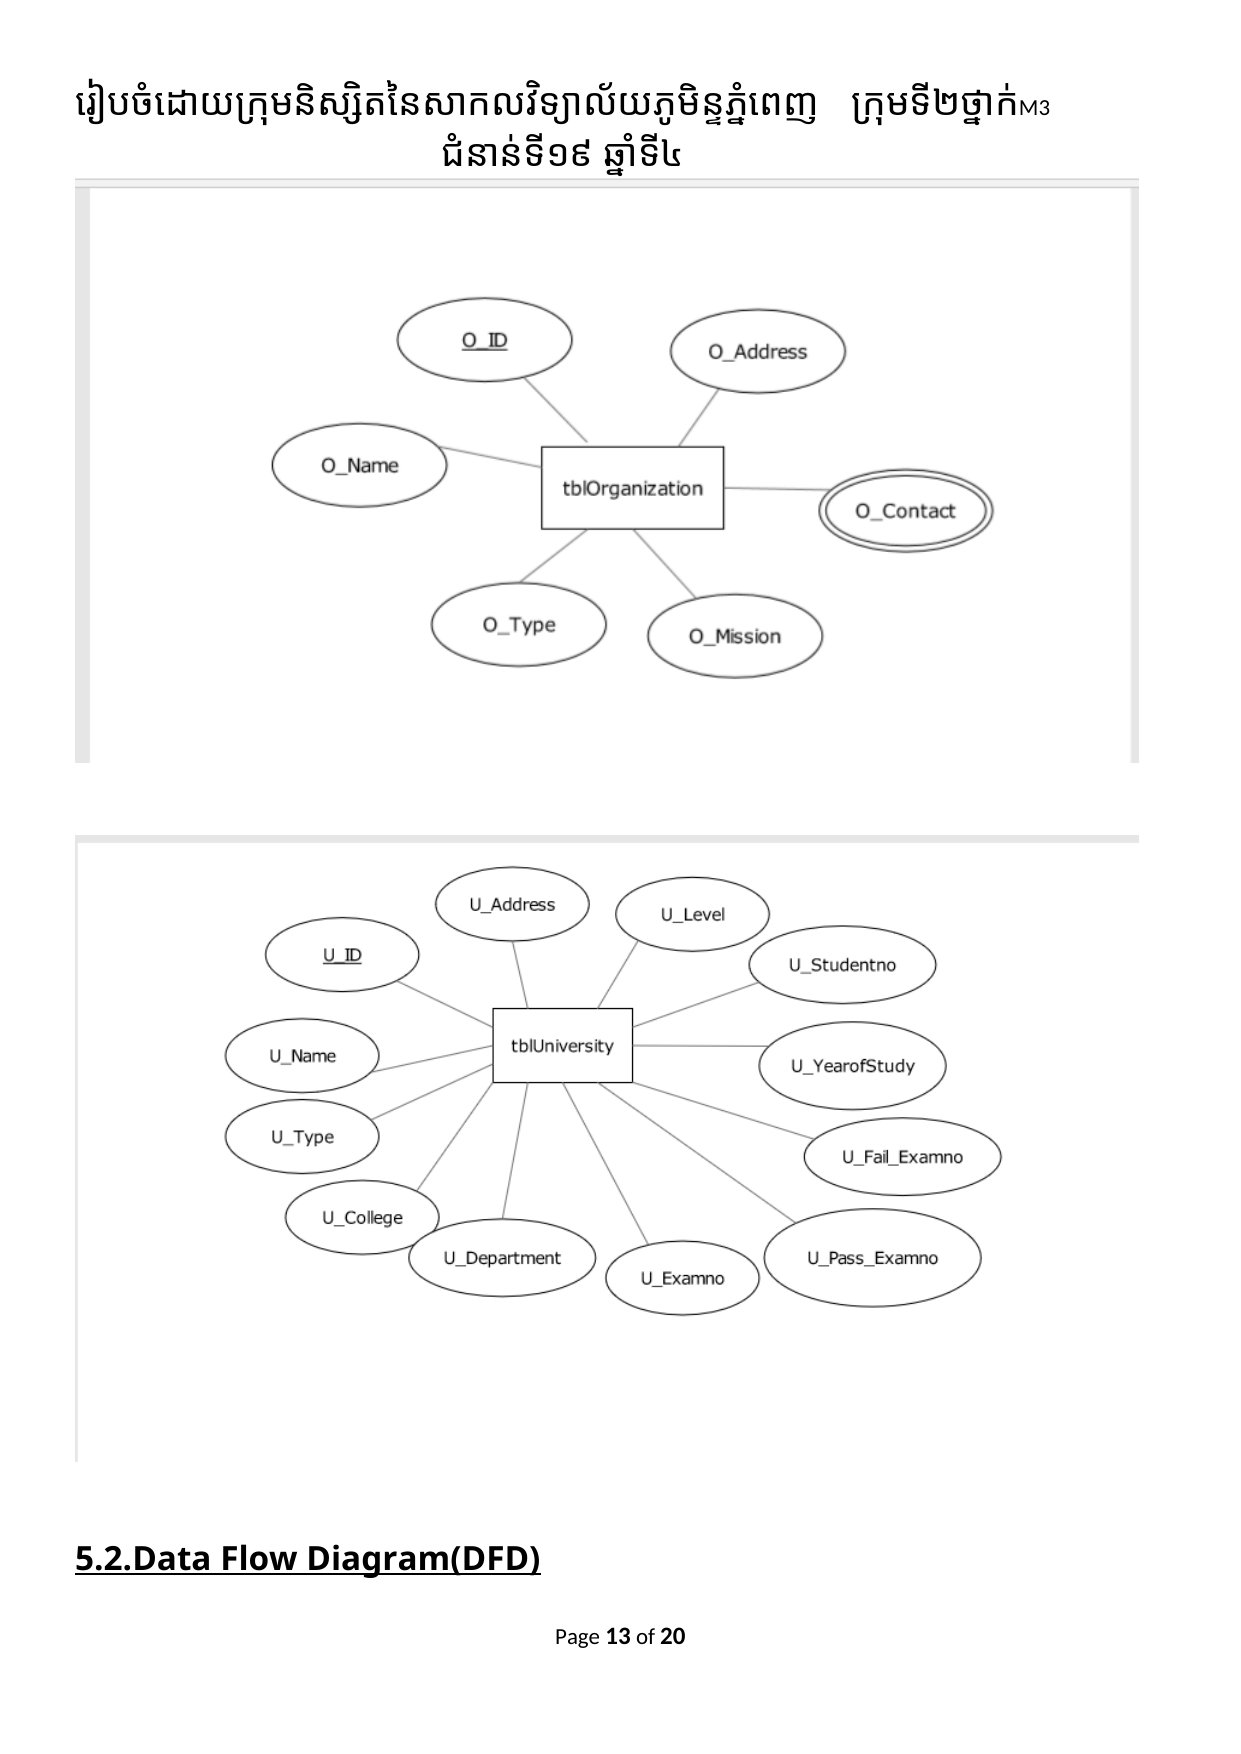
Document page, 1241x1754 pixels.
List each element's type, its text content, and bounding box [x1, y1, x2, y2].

picture [75, 835, 1139, 1462]
text 5.2.Data Flow Diagram(DFD) [75, 1534, 1165, 1580]
picture [75, 177, 1139, 763]
